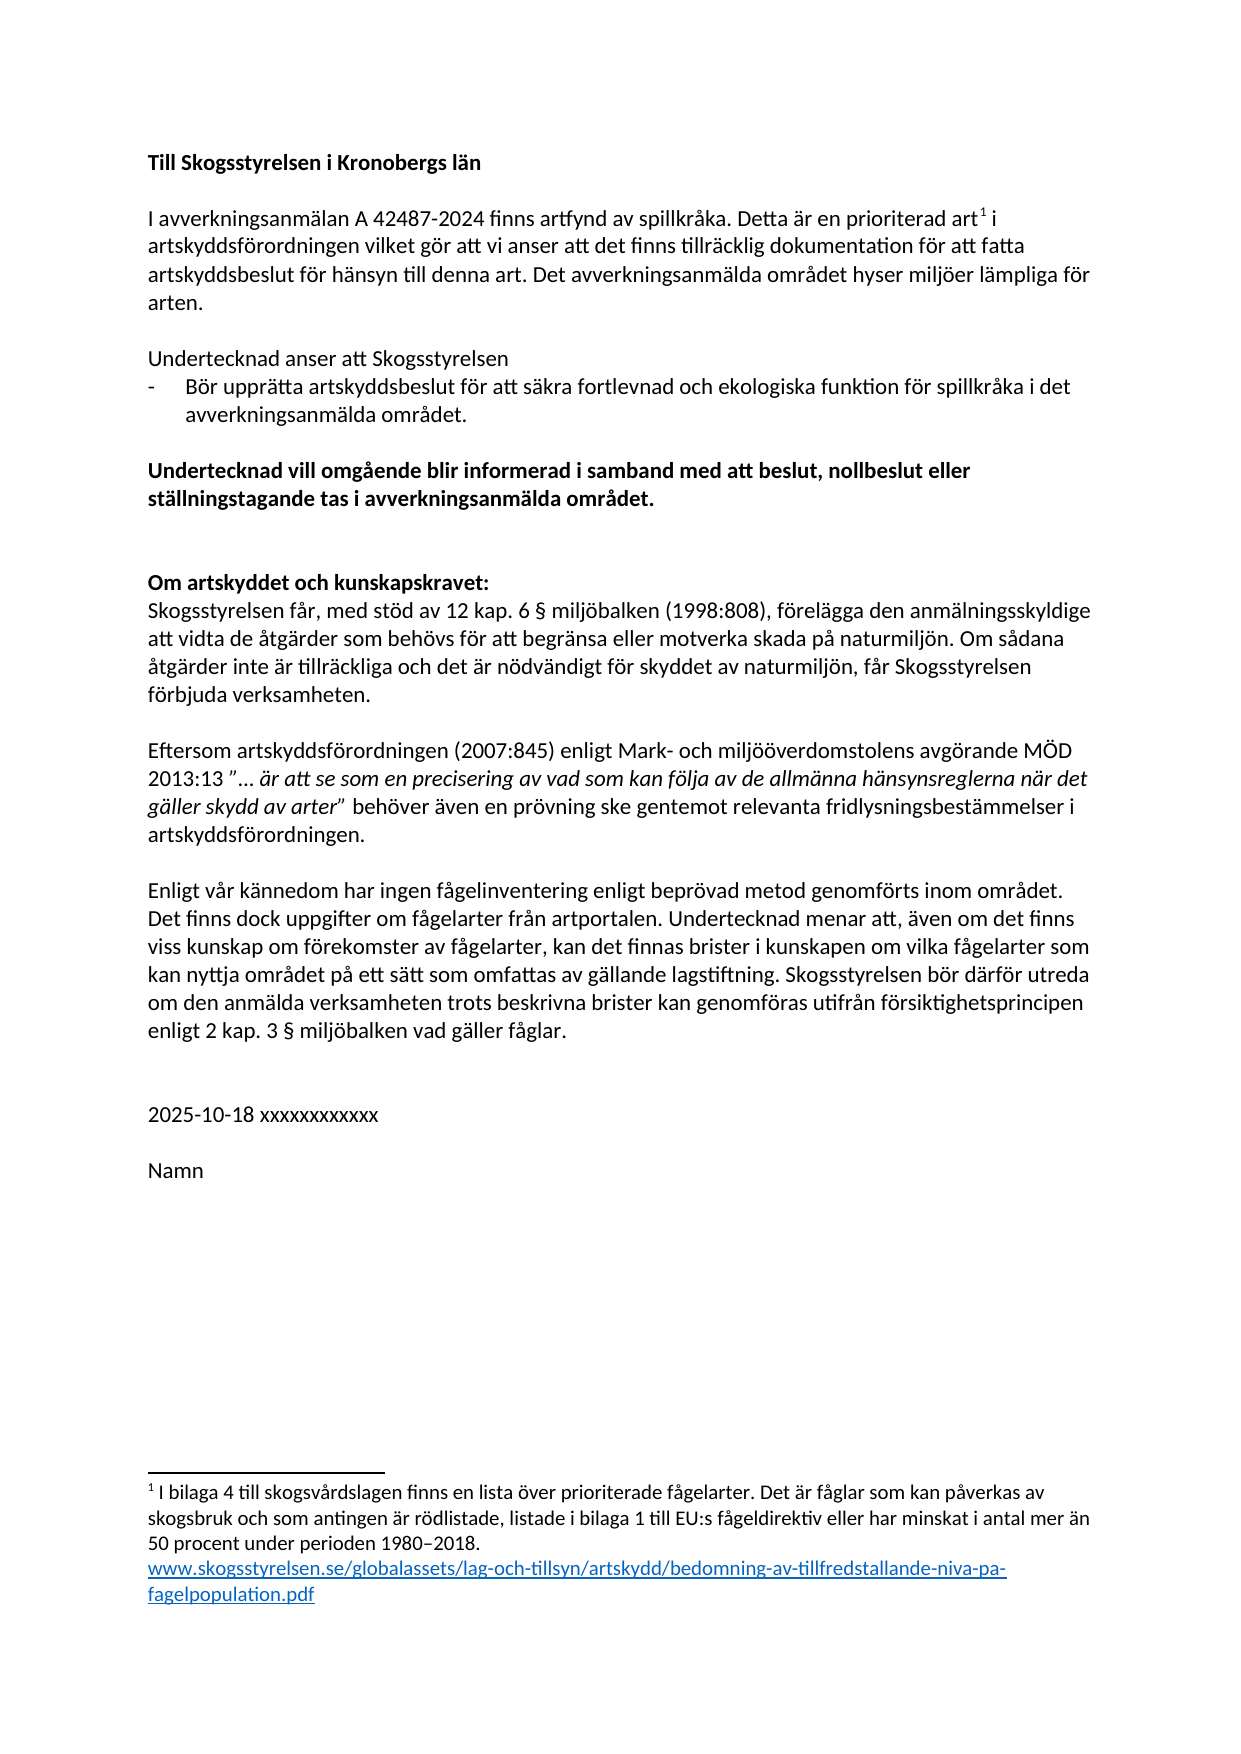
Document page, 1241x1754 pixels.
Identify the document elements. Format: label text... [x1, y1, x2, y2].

text Undertecknad anser att Skogsstyrelsen [148, 344, 1093, 372]
text I avverkningsanmälan A 42487-2024 finns artfynd av spillkråka. Detta är en prioriterad art i artskyddsförordningen vilket gör att vi anser att det finns tillräcklig dokumentation för att fatta artskyddsbeslut för hänsyn till denna art. Det avverkningsanmälda området hyser miljöer lämpliga för arten. [148, 204, 1093, 316]
text Undertecknad vill omgående blir informerad i samband med att beslut, nollbeslut eller ställningstagande tas i avverkningsanmälda området. [148, 456, 1093, 512]
text Enligt vår kännedom har ingen fågelinventering enligt beprövad metod genomförts inom området. Det finns dock uppgifter om fågelarter från artportalen. Undertecknad menar att, även om det finns viss kunskap om förekomster av fågelarter, kan det finnas brister i kunskapen om vilka fågelarter som kan nyttja området på ett sätt som omfattas av gällande lagstiftning. Skogsstyrelsen bör därför utreda om den anmälda verksamheten trots beskrivna brister kan genomföras utifrån försiktighetsprincipen enligt 2 kap. 3 § miljöbalken vad gäller fåglar. [148, 876, 1093, 1044]
text Skogsstyrelsen får, med stöd av 12 kap. 6 § miljöbalken (1998:808), förelägga den anmälningsskyldige att vidta de åtgärder som behövs för att begränsa eller motverka skada på naturmiljön. Om sådana åtgärder inte är tillräckliga och det är nödvändigt för skyddet av naturmiljön, får Skogsstyrelsen förbjuda verksamheten. [148, 596, 1093, 708]
text Namn [148, 1156, 1093, 1184]
text Till Skogsstyrelsen i Kronobergs län [148, 148, 1093, 176]
list Bör upprätta artskyddsbeslut för att säkra fortlevnad och ekologiska funktion för spillkråka i det avverkningsanmälda området. [148, 372, 1093, 428]
text 2025-10-18 xxxxxxxxxxxx [148, 1100, 1093, 1128]
text Om artskyddet och kunskapskravet: [148, 568, 1093, 596]
text Eftersom artskyddsförordningen (2007:845) enligt Mark- och miljööverdomstolens avgörande MÖD 2013:13 ”… är att se som en precisering av vad som kan följa av de allmänna hänsynsreglerna när det [148, 736, 1093, 792]
text gäller skydd av arter” behöver även en prövning ske gentemot relevanta fridlysningsbestämmelser i artskyddsförordningen. [148, 792, 1093, 848]
